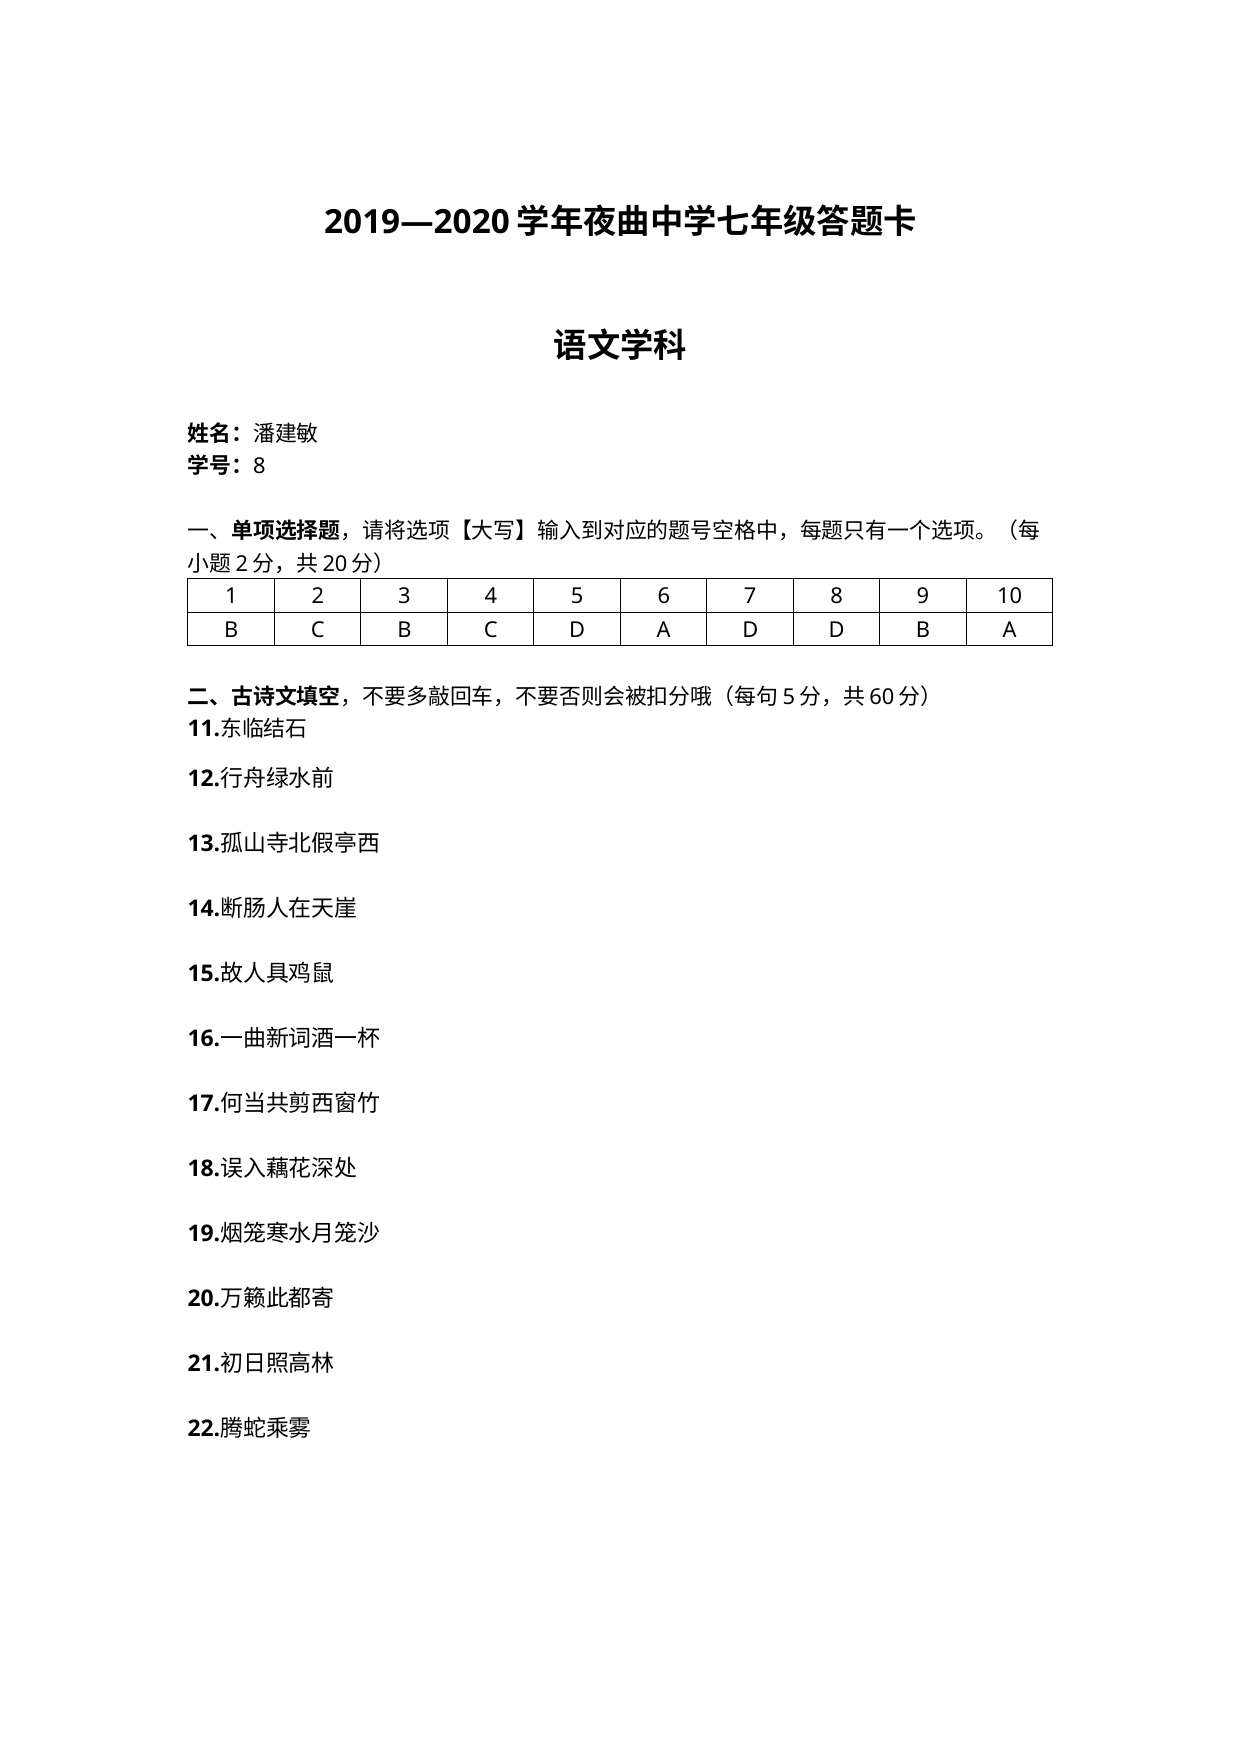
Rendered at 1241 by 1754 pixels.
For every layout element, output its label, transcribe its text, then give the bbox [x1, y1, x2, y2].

text 12.行舟绿水前 [187, 744, 1053, 809]
table_header 6 [621, 579, 706, 612]
text 17.何当共剪西窗竹 [187, 1069, 1053, 1134]
table_header 10 [967, 579, 1052, 612]
table_cell C [275, 613, 360, 645]
text 15.故人具鸡鼠 [187, 939, 1053, 1004]
title 语文学科 [187, 311, 1053, 376]
text 13.孤山寺北假亭西 [187, 809, 1053, 874]
text 学号：8 [187, 448, 1053, 481]
table_cell B [361, 613, 447, 645]
table_cell D [534, 613, 620, 645]
text 19.烟笼寒水月笼沙 [187, 1199, 1053, 1264]
table_header 8 [794, 579, 879, 612]
table_header 1 [188, 579, 274, 612]
table_cell D [794, 613, 879, 645]
text 16.一曲新词酒一杯 [187, 1004, 1053, 1069]
text 22.腾蛇乘雾 [187, 1394, 1053, 1459]
table_cell B [880, 613, 966, 645]
text 21.初日照高林 [187, 1329, 1053, 1394]
table_header 9 [880, 579, 966, 612]
text 二、古诗文填空，不要多敲回车，不要否则会被扣分哦（每句5分，共60分） [187, 679, 1053, 711]
table_header 2 [275, 579, 360, 612]
table_cell A [967, 613, 1052, 645]
table_header 4 [448, 579, 533, 612]
text 一、单项选择题，请将选项【大写】输入到对应的题号空格中，每题只有一个选项。（每小题2分，共20分） [187, 513, 1053, 578]
table_cell B [188, 613, 274, 645]
text 14.断肠人在天崖 [187, 874, 1053, 939]
text 11.东临结石 [187, 711, 1053, 744]
table_header 3 [361, 579, 447, 612]
text 18.误入藕花深处 [187, 1134, 1053, 1199]
title 2019—2020学年夜曲中学七年级答题卡 [187, 187, 1053, 252]
text 姓名：潘建敏 [187, 416, 1053, 448]
table_cell A [621, 613, 706, 645]
table_cell C [448, 613, 533, 645]
table_cell D [707, 613, 793, 645]
text 20.万籁此都寄 [187, 1264, 1053, 1329]
table_header 7 [707, 579, 793, 612]
table_header 5 [534, 579, 620, 612]
